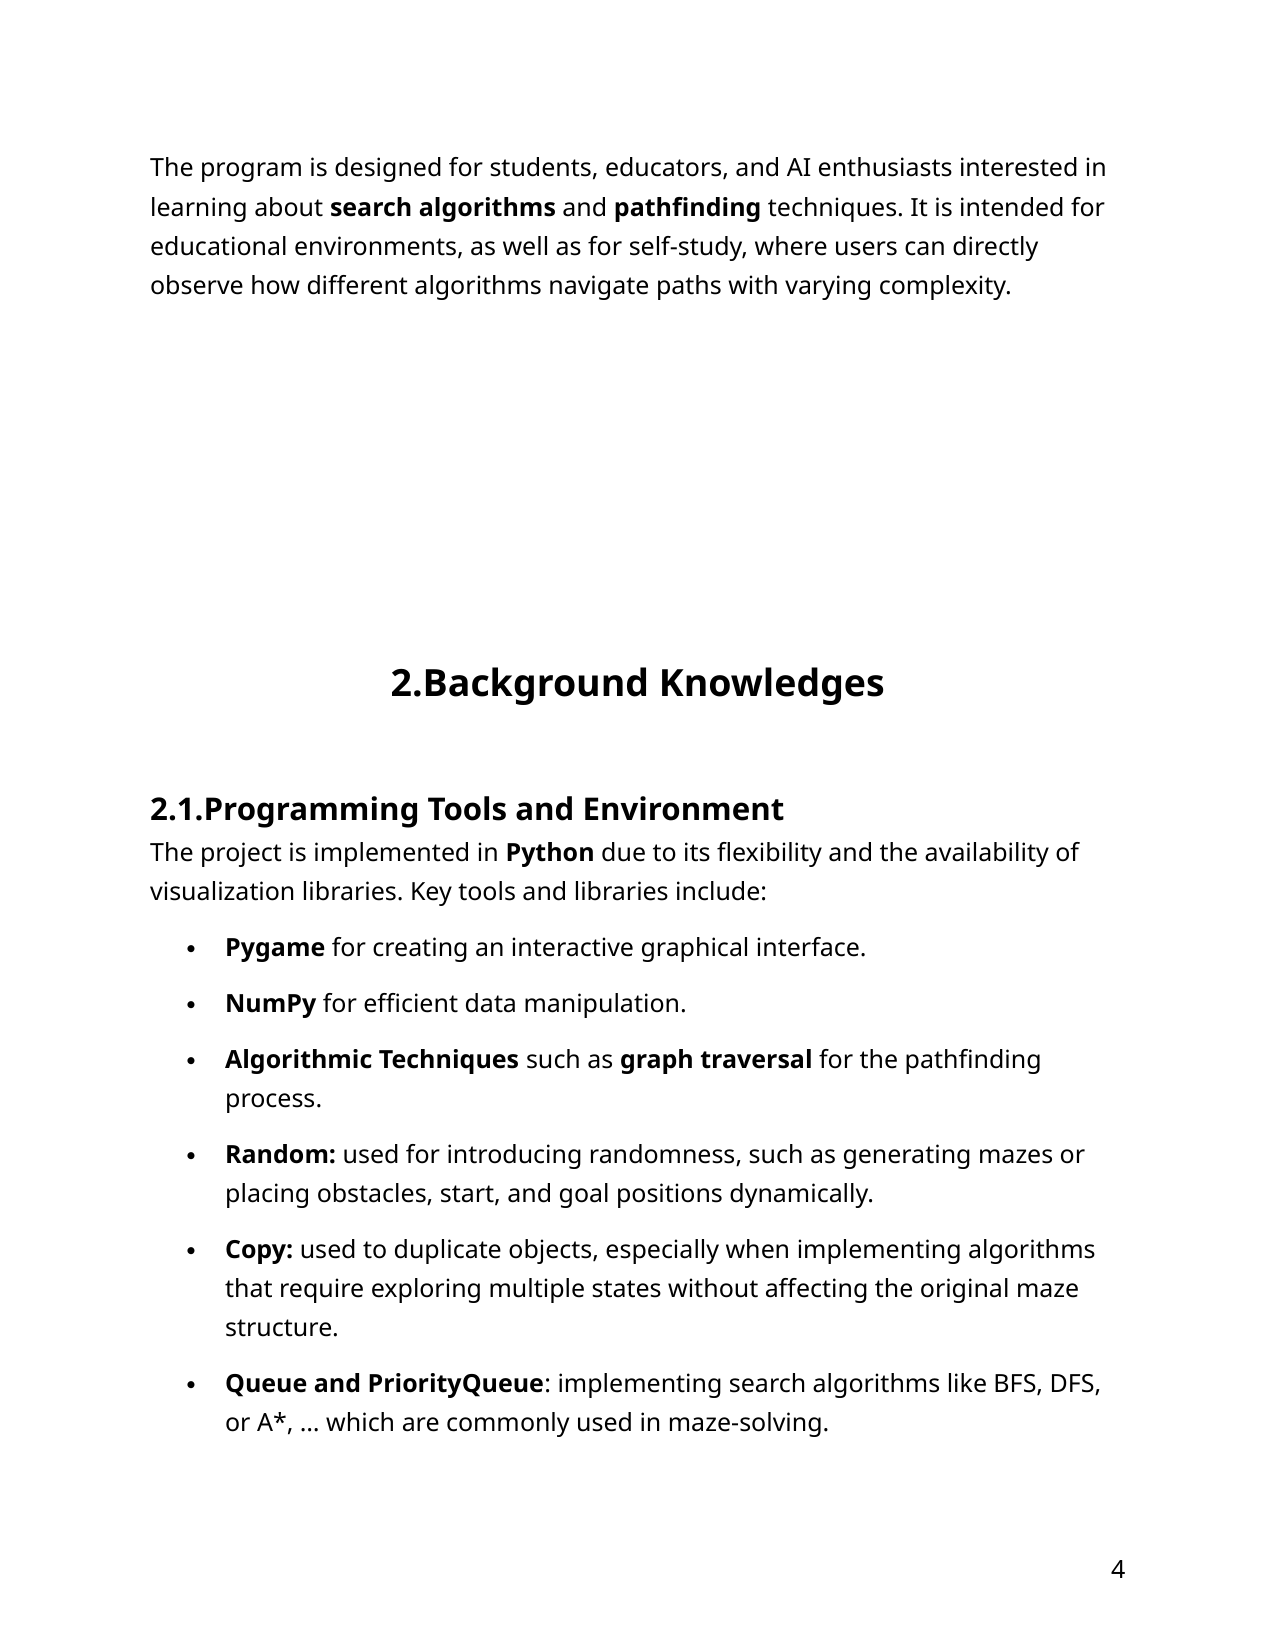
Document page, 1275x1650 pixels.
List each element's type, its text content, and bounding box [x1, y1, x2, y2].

list Copy: used to duplicate objects, especially when implementing algorithms that require exploring multiple states without affecting the original maze structure. [187, 1231, 1125, 1344]
list Pygame for creating an interactive graphical interface. [187, 930, 1125, 964]
list NumPy for efficient data manipulation. [187, 986, 1125, 1019]
list Queue and PriorityQueue: implementing search algorithms like BFS, DFS, or A*, … which are commonly used in maze-solving. [187, 1366, 1125, 1439]
list Algorithmic Techniques such as graph traversal for the pathfinding process. [187, 1041, 1125, 1114]
text The program is designed for students, educators, and AI enthusiasts interested in learning about search algorithms and pathfinding techniques. It is intended for educational environments, as well as for self-study, where users can directly observe how different algorithms navigate paths with varying complexity. [150, 150, 1125, 302]
text 2.Background Knowledges [150, 575, 1125, 707]
list Random: used for introducing randomness, such as generating mazes or placing obstacles, start, and goal positions dynamically. [187, 1136, 1125, 1209]
text 2.1.Programming Tools and Environment The project is implemented in Python due to its flexibility and the availability of visualization libraries. Key tools and libraries include: [150, 787, 1125, 908]
